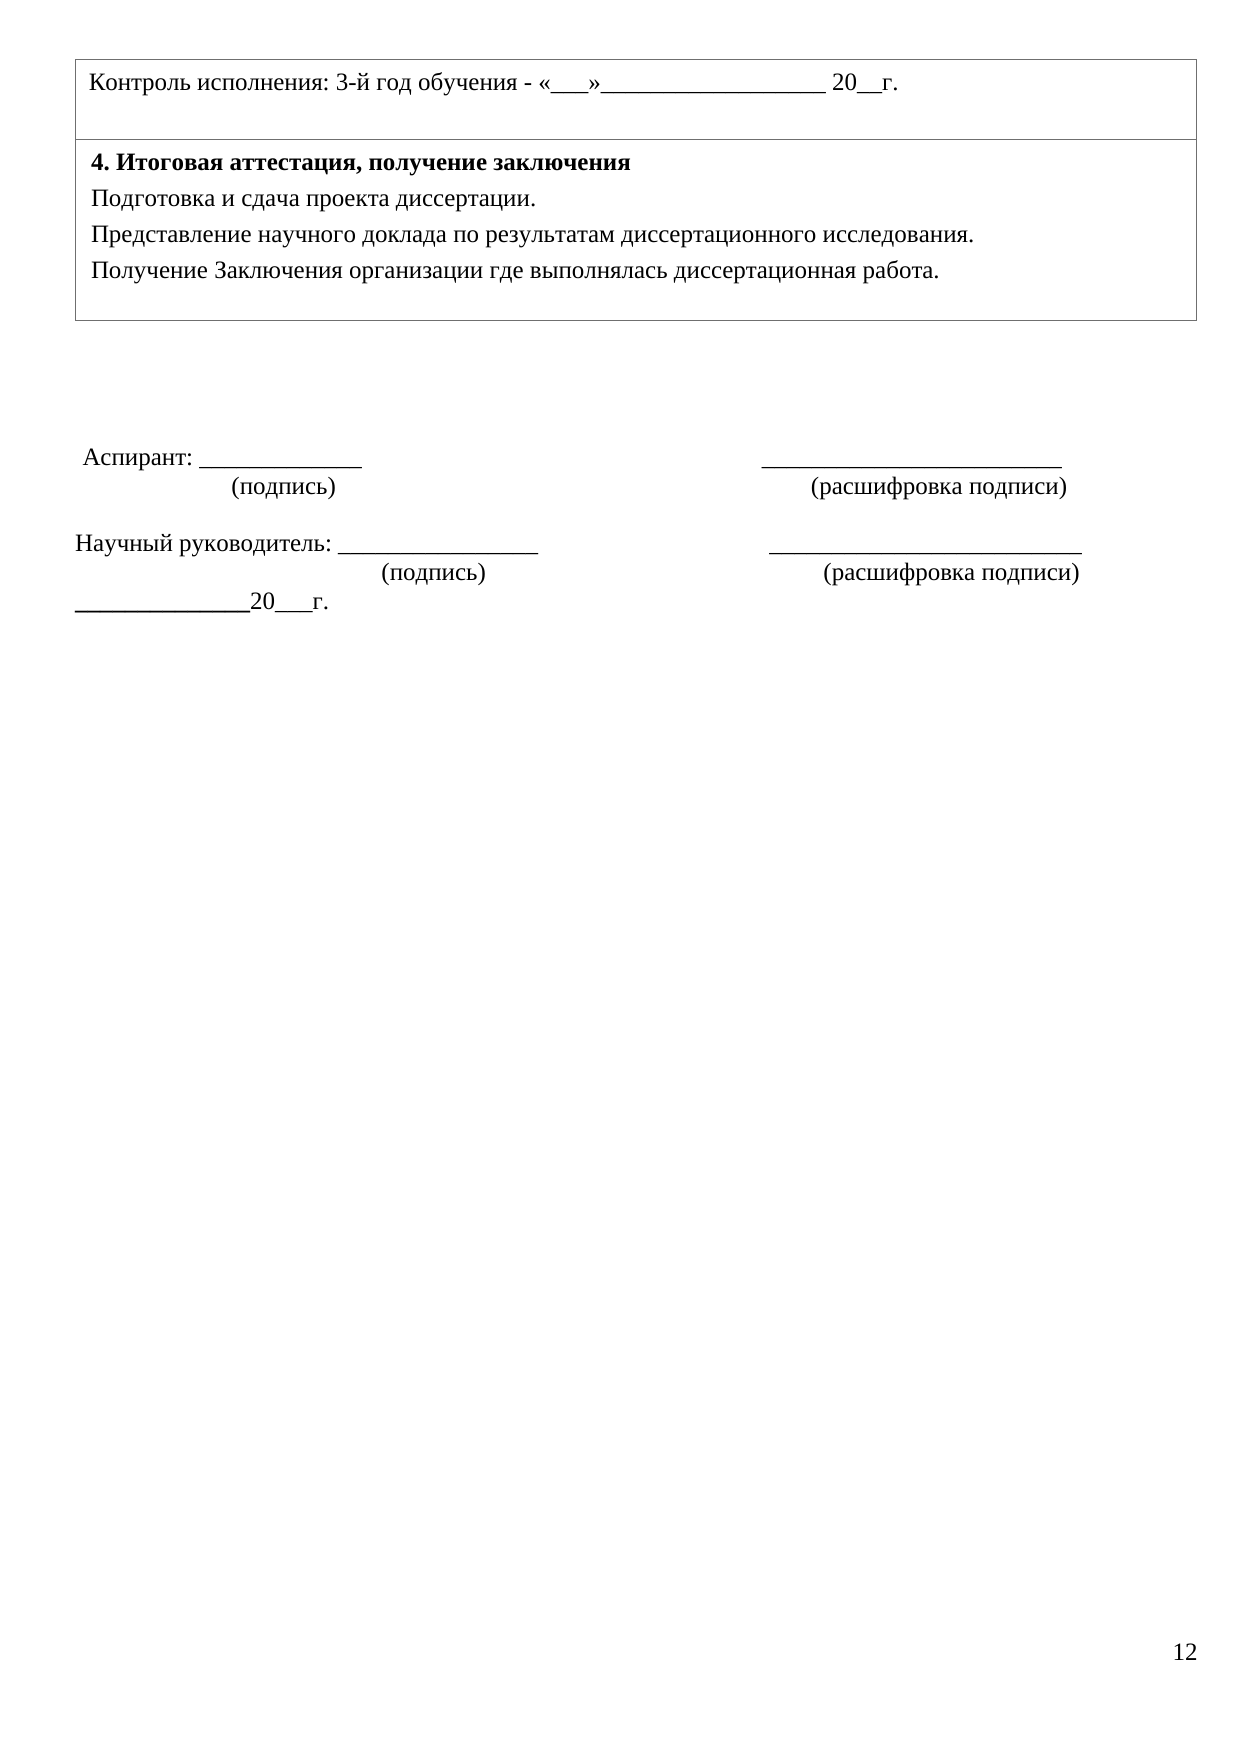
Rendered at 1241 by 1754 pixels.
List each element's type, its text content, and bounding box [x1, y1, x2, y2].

text Научный руководитель: ________________ _________________________ [75, 528, 1197, 557]
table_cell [76, 60, 1196, 139]
text Аспирант: _____________ ________________________ [75, 442, 1197, 471]
text (подпись) (расшифровка подписи) [75, 471, 1197, 500]
text ______________20___г. [75, 586, 1197, 615]
text (подпись) (расшифровка подписи) [75, 557, 1197, 586]
table_cell 4. Итоговая аттестация, получение заключения Подготовка и сдача проекта диссертации. Представление научного доклада по результатам диссертационного исследования. Получение Заключения организации где выполнялась диссертационная работа. [76, 140, 1196, 320]
